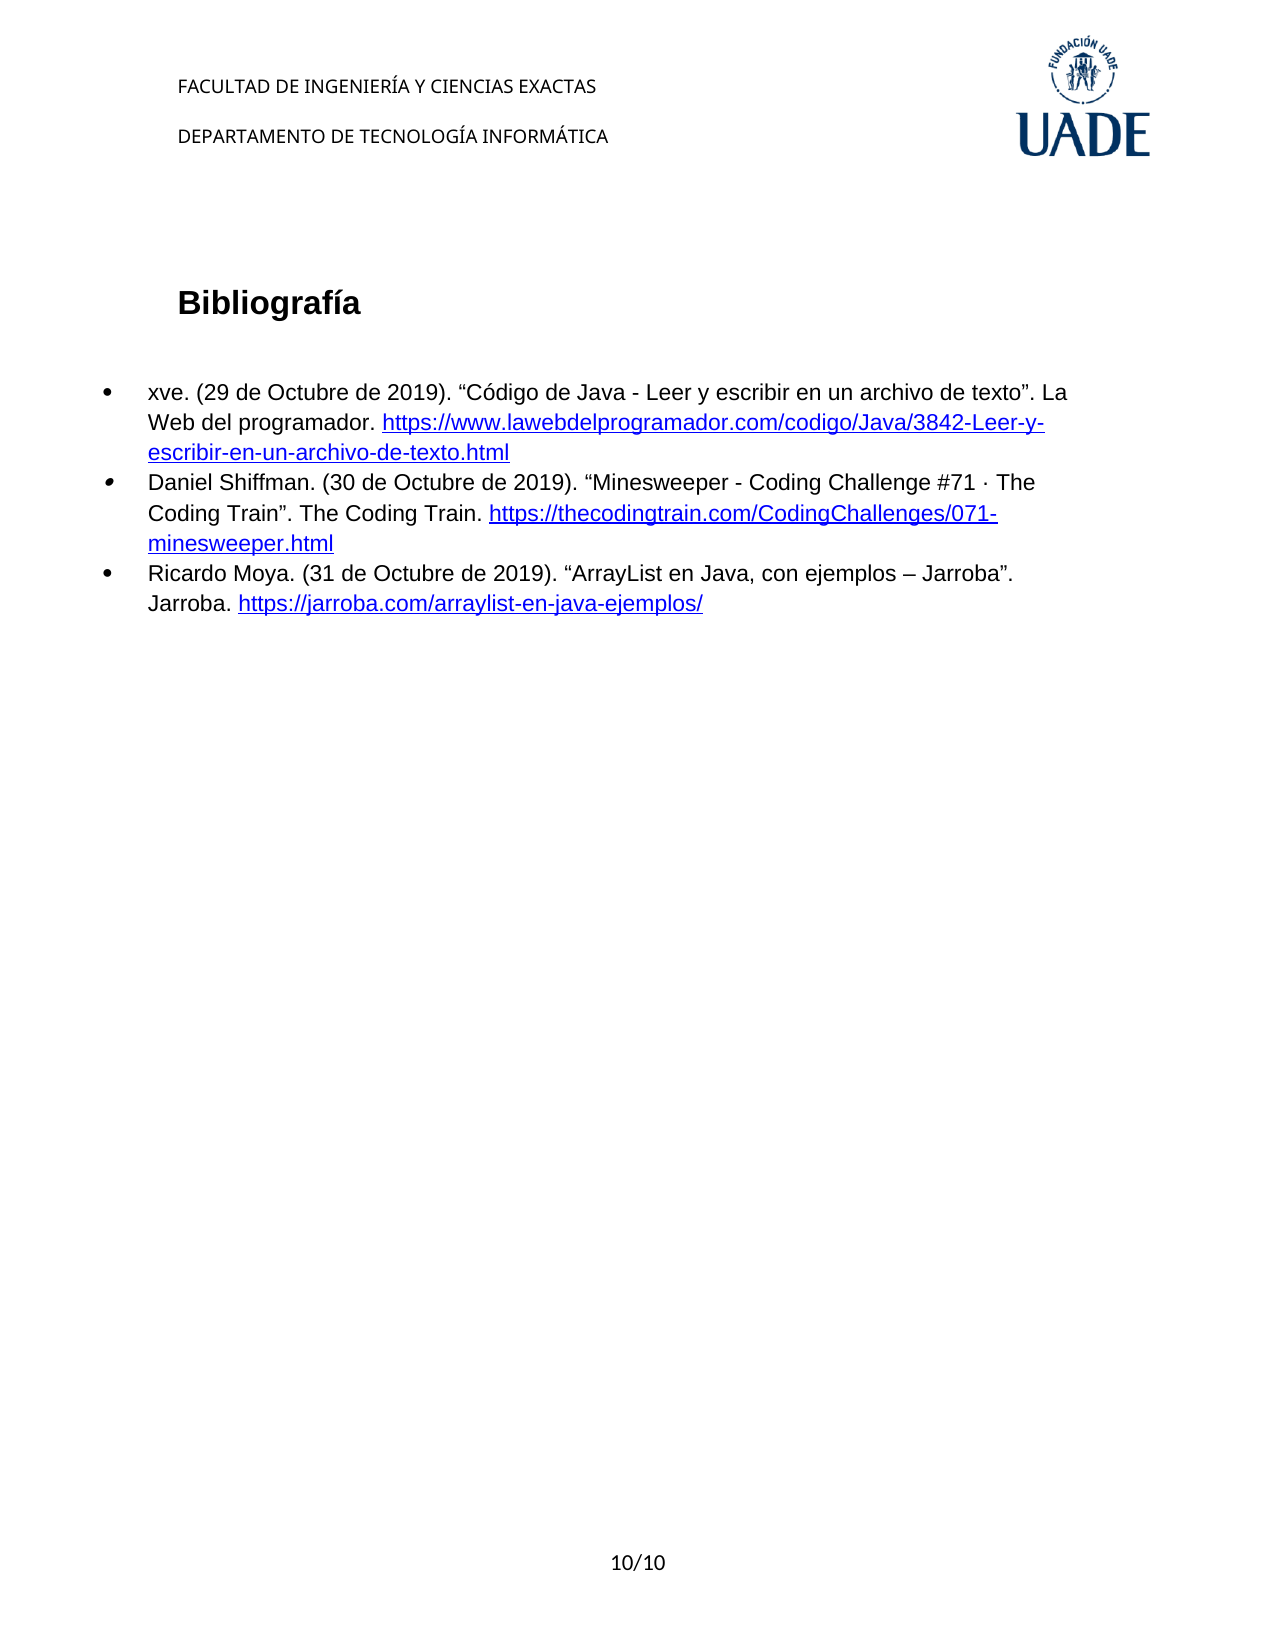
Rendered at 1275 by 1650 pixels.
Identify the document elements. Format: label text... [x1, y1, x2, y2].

picture [1010, 21, 1157, 169]
list xve. (29 de Octubre de 2019). “Código de Java - Leer y escribir en un archivo de texto”. La Web del programador. https://www.lawebdelprogramador.com/codigo/Java/3842-Leer-y-escribir-en-un-archivo-de-texto.html [103, 379, 1098, 465]
list Daniel Shiffman. (30 de Octubre de 2019). “Minesweeper - Coding Challenge #71 · The Coding Train”. The Coding Train. https://thecodingtrain.com/CodingChallenges/071-minesweeper.html [103, 469, 1098, 556]
subtitle Bibliografía [177, 283, 1098, 322]
list Ricardo Moya. (31 de Octubre de 2019). “ArrayList en Java, con ejemplos – Jarroba”. Jarroba. https://jarroba.com/arraylist-en-java-ejemplos/ [103, 560, 1098, 616]
